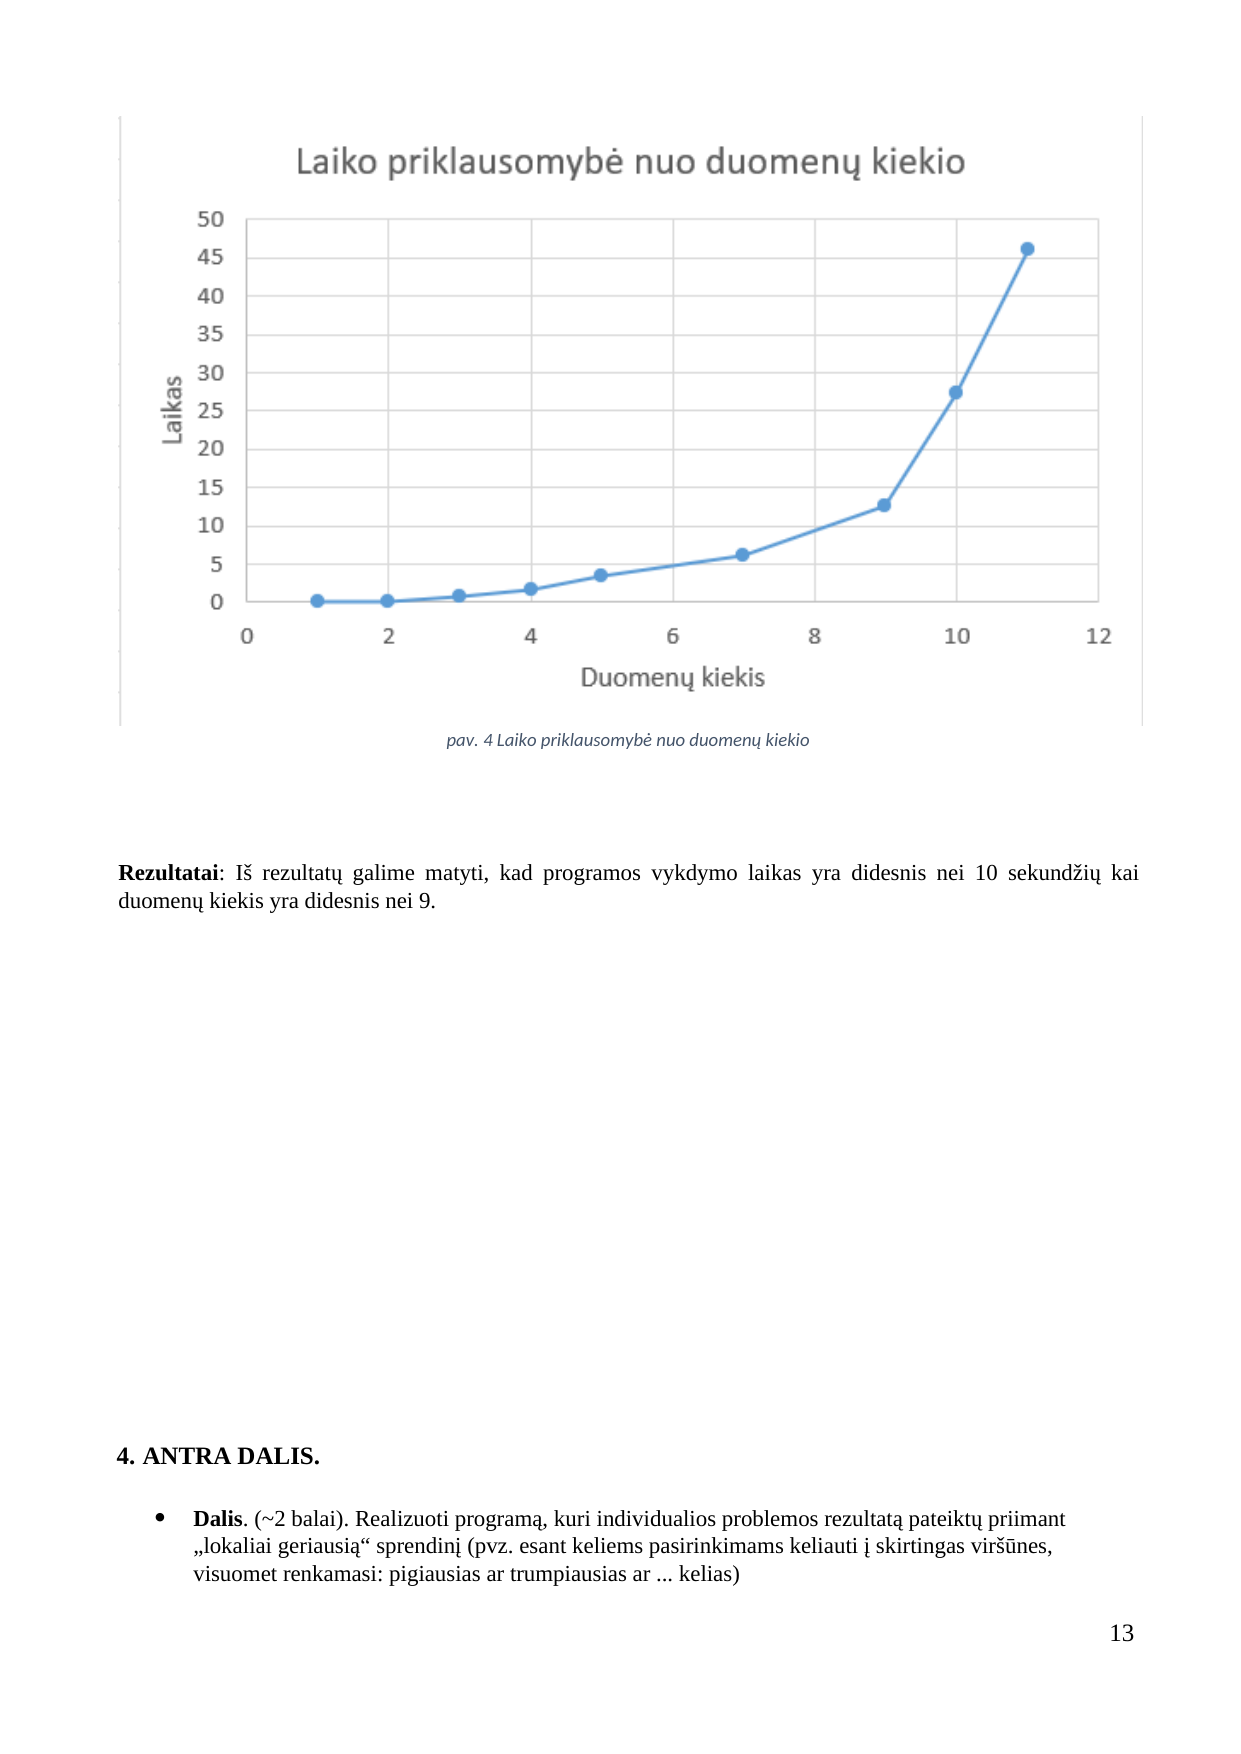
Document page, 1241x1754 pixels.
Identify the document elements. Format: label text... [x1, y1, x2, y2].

text pav. 4 Laiko priklausomybė nuo duomenų kiekio [118, 728, 1140, 751]
list Dalis. (~2 balai). Realizuoti programą, kuri individualios problemos rezultatą pateiktų priimant „lokaliai geriausią“ sprendinį (pvz. esant keliems pasirinkimams keliauti į skirtingas viršūnes, visuomet renkamasi: pigiausias ar trumpiausias ar ... kelias) [156, 1505, 1140, 1586]
picture [118, 116, 1143, 726]
text Rezultatai: Iš rezultatų galime matyti, kad programos vykdymo laikas yra didesnis nei 10 sekundžių kai duomenų kiekis yra didesnis nei 9. [118, 859, 1140, 913]
subtitle ANTRA DALIS. [116, 1441, 1140, 1469]
